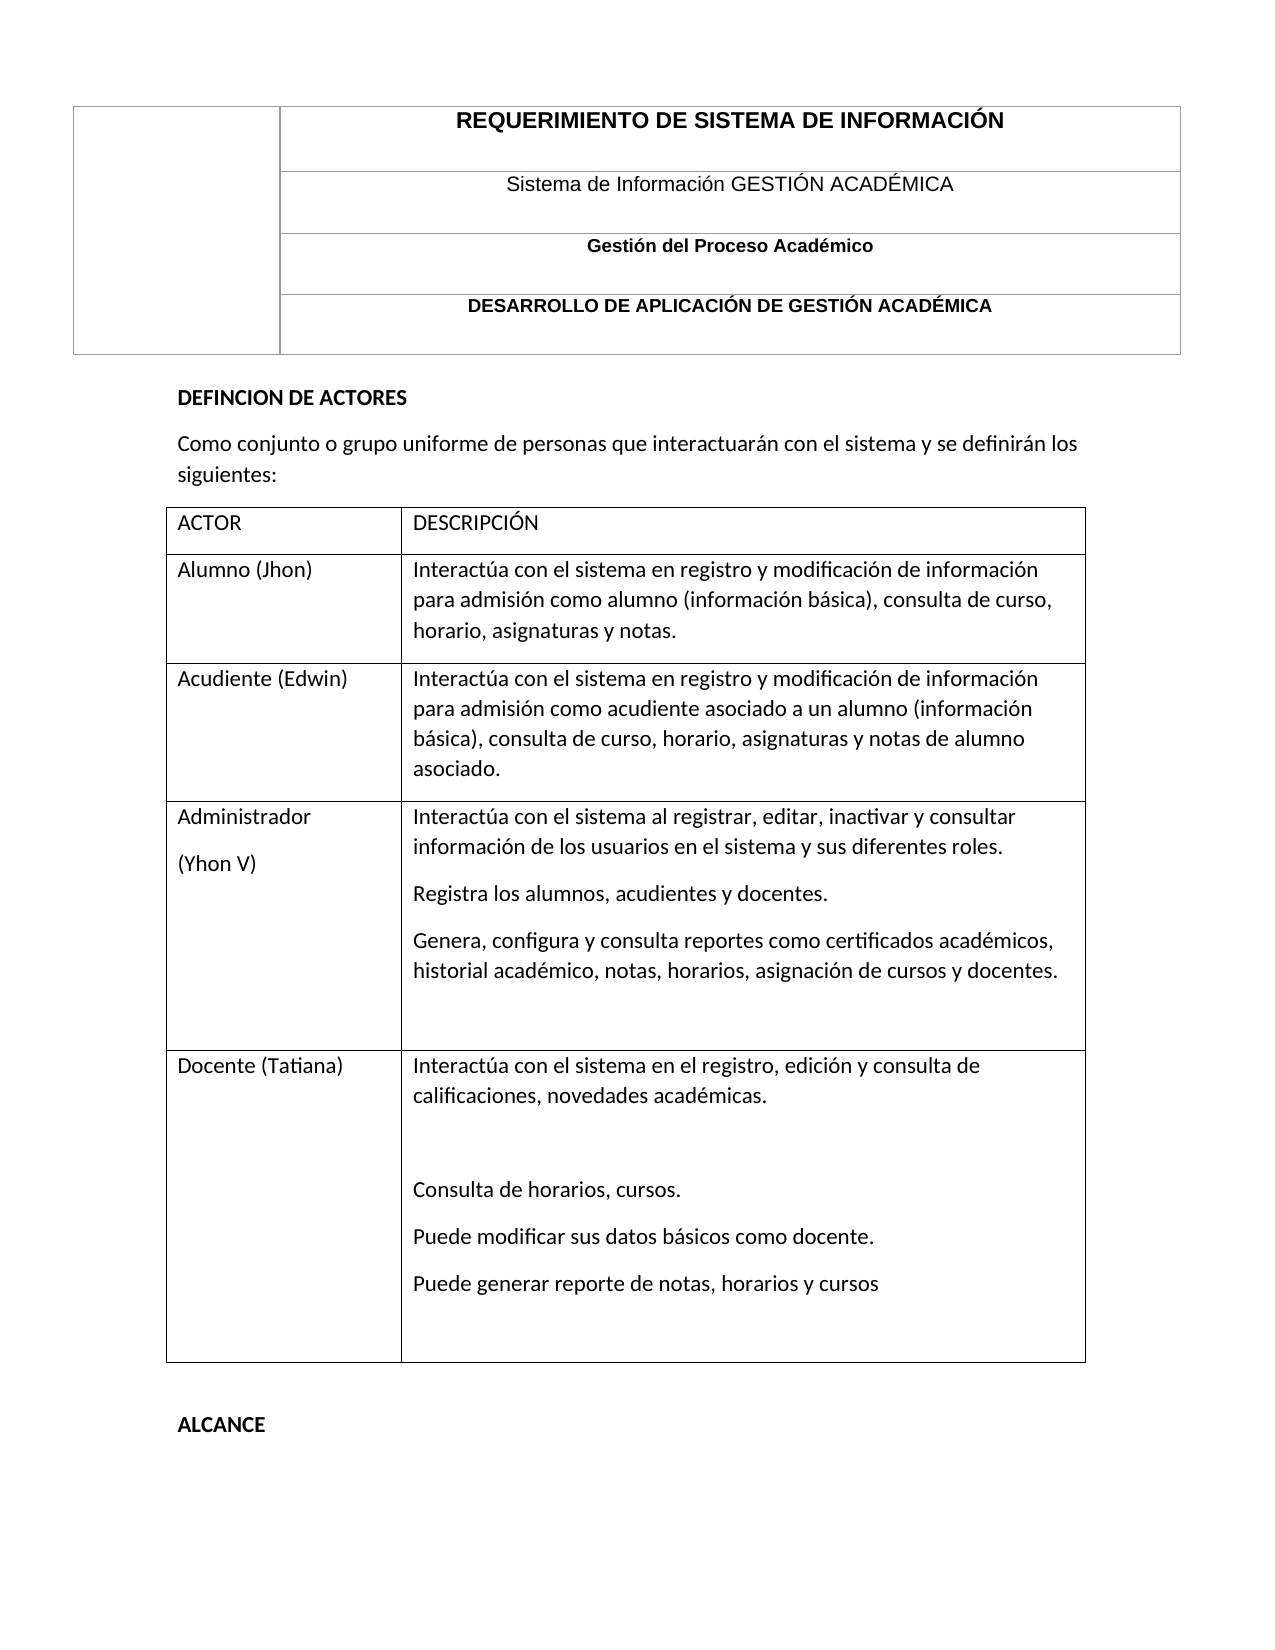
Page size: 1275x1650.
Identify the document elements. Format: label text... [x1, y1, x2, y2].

table_cell Interactúa con el sistema en registro y modificación de información para admisión como acudiente asociado a un alumno (información básica), consulta de curso, horario, asignaturas y notas de alumno asociado. [402, 664, 1085, 801]
text ALCANCE [177, 1410, 1098, 1438]
table_cell Docente (Tatiana) [167, 1051, 401, 1362]
table_cell Interactúa con el sistema en el registro, edición y consulta de calificaciones, novedades académicas. Consulta de horarios, cursos. Puede modificar sus datos básicos como docente. Puede generar reporte de notas, horarios y cursos [402, 1051, 1085, 1362]
table_cell Administrador (Yhon V) [167, 802, 401, 1050]
table_header DESCRIPCIÓN [402, 508, 1085, 554]
table_cell Interactúa con el sistema al registrar, editar, inactivar y consultar información de los usuarios en el sistema y sus diferentes roles. Registra los alumnos, acudientes y docentes. Genera, configura y consulta reportes como certificados académicos, historial académico, notas, horarios, asignación de cursos y docentes. [402, 802, 1085, 1050]
table_header ACTOR [167, 508, 401, 554]
text DEFINCION DE ACTORES [177, 383, 1098, 411]
text Como conjunto o grupo uniforme de personas que interactuarán con el sistema y se definirán los siguientes: [177, 429, 1098, 488]
table_cell Alumno (Jhon) [167, 555, 401, 663]
table_cell Interactúa con el sistema en registro y modificación de información para admisión como alumno (información básica), consulta de curso, horario, asignaturas y notas. [402, 555, 1085, 663]
table_cell Acudiente (Edwin) [167, 664, 401, 801]
